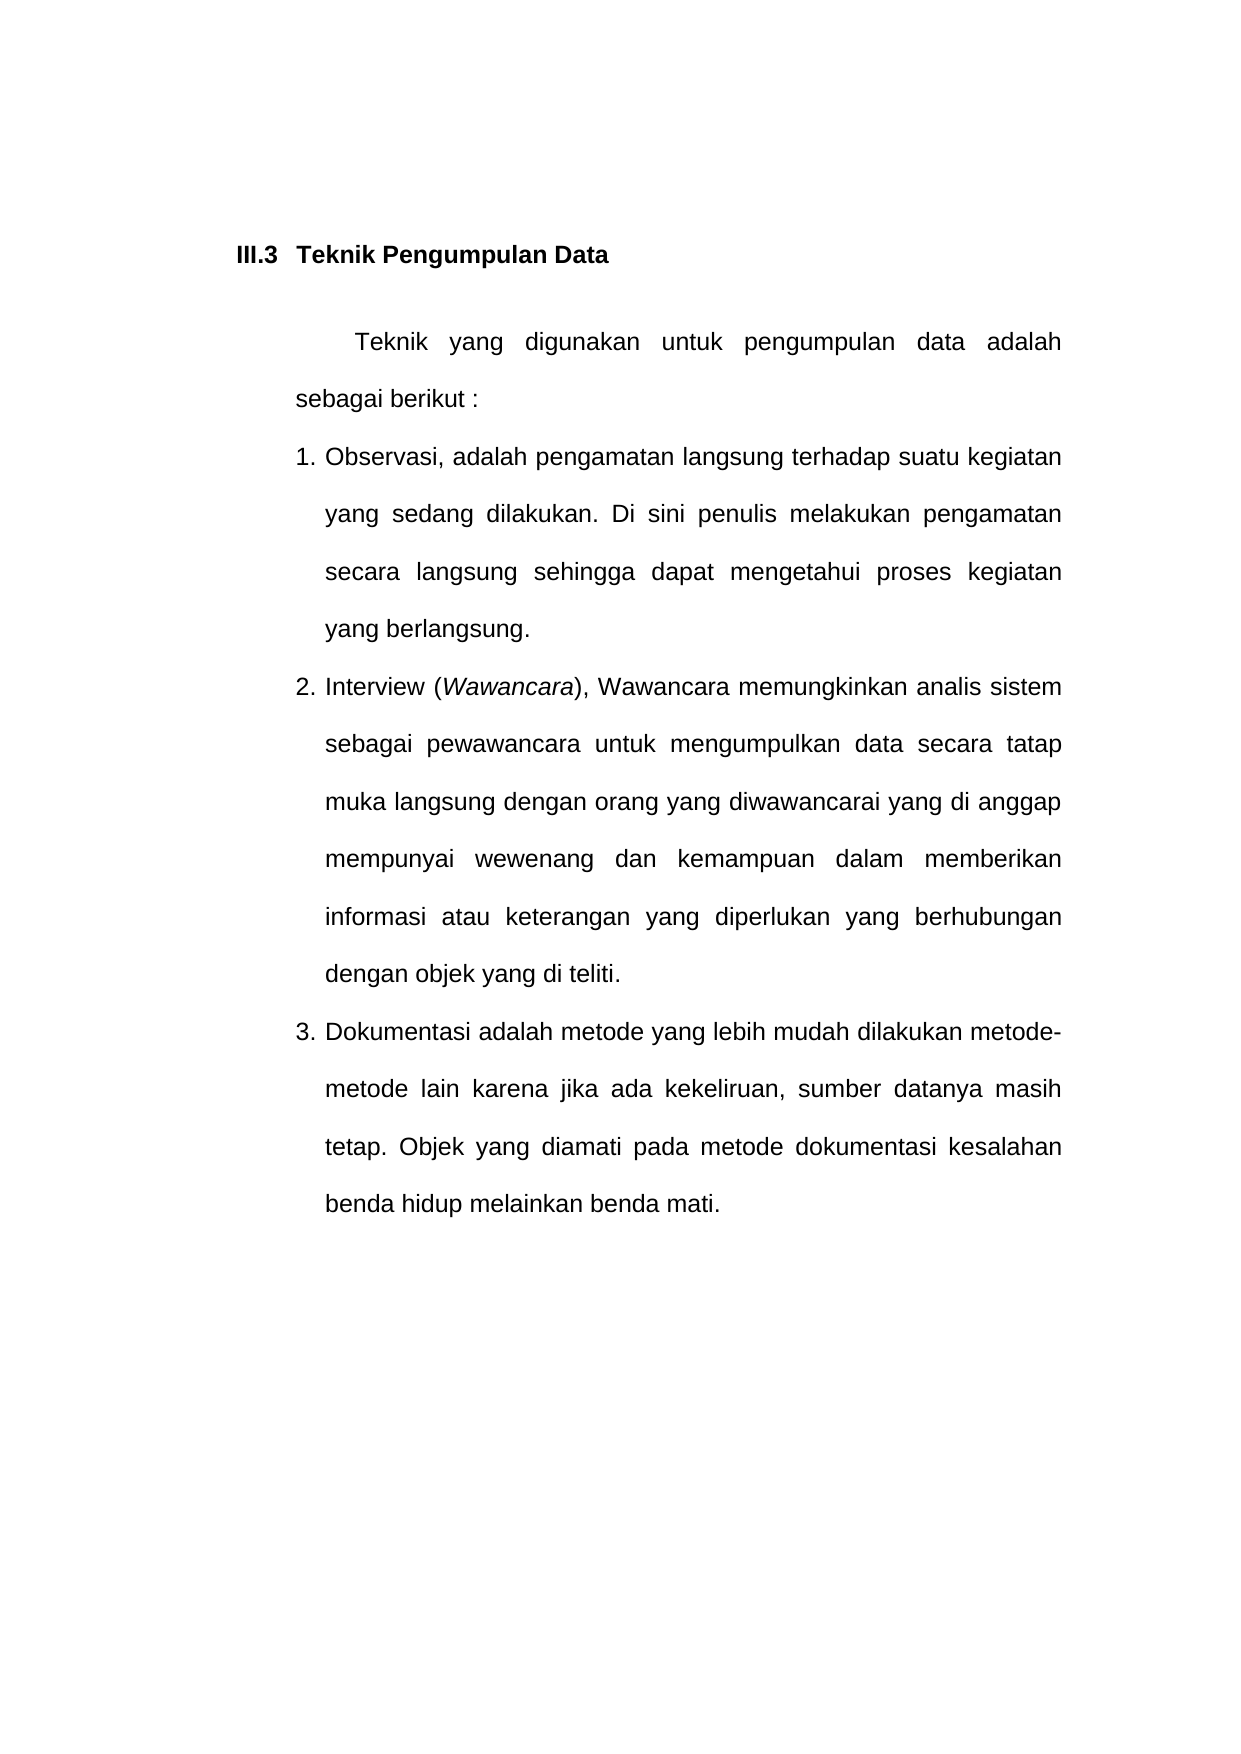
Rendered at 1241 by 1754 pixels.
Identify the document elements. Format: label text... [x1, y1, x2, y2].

list Dokumentasi adalah metode yang lebih mudah dilakukan metode-metode lain karena jika ada kekeliruan, sumber datanya masih tetap. Objek yang diamati pada metode dokumentasi kesalahan benda hidup melainkan benda mati. [295, 1017, 1063, 1218]
list Observasi, adalah pengamatan langsung terhadap suatu kegiatan yang sedang dilakukan. Di sini penulis melakukan pengamatan secara langsung sehingga dapat mengetahui proses kegiatan yang berlangsung. [295, 442, 1063, 643]
list Teknik yang digunakan untuk pengumpulan data adalah sebagai berikut : [295, 327, 1063, 413]
list Interview (Wawancara), Wawancara memungkinkan analis sistem sebagai pewawancara untuk mengumpulkan data secara tatap muka langsung dengan orang yang diwawancarai yang di anggap mempunyai wewenang dan kemampuan dalam memberikan informasi atau keterangan yang diperlukan yang berhubungan dengan objek yang di teliti. [295, 672, 1063, 988]
subtitle Teknik Pengumpulan Data [236, 240, 1063, 269]
